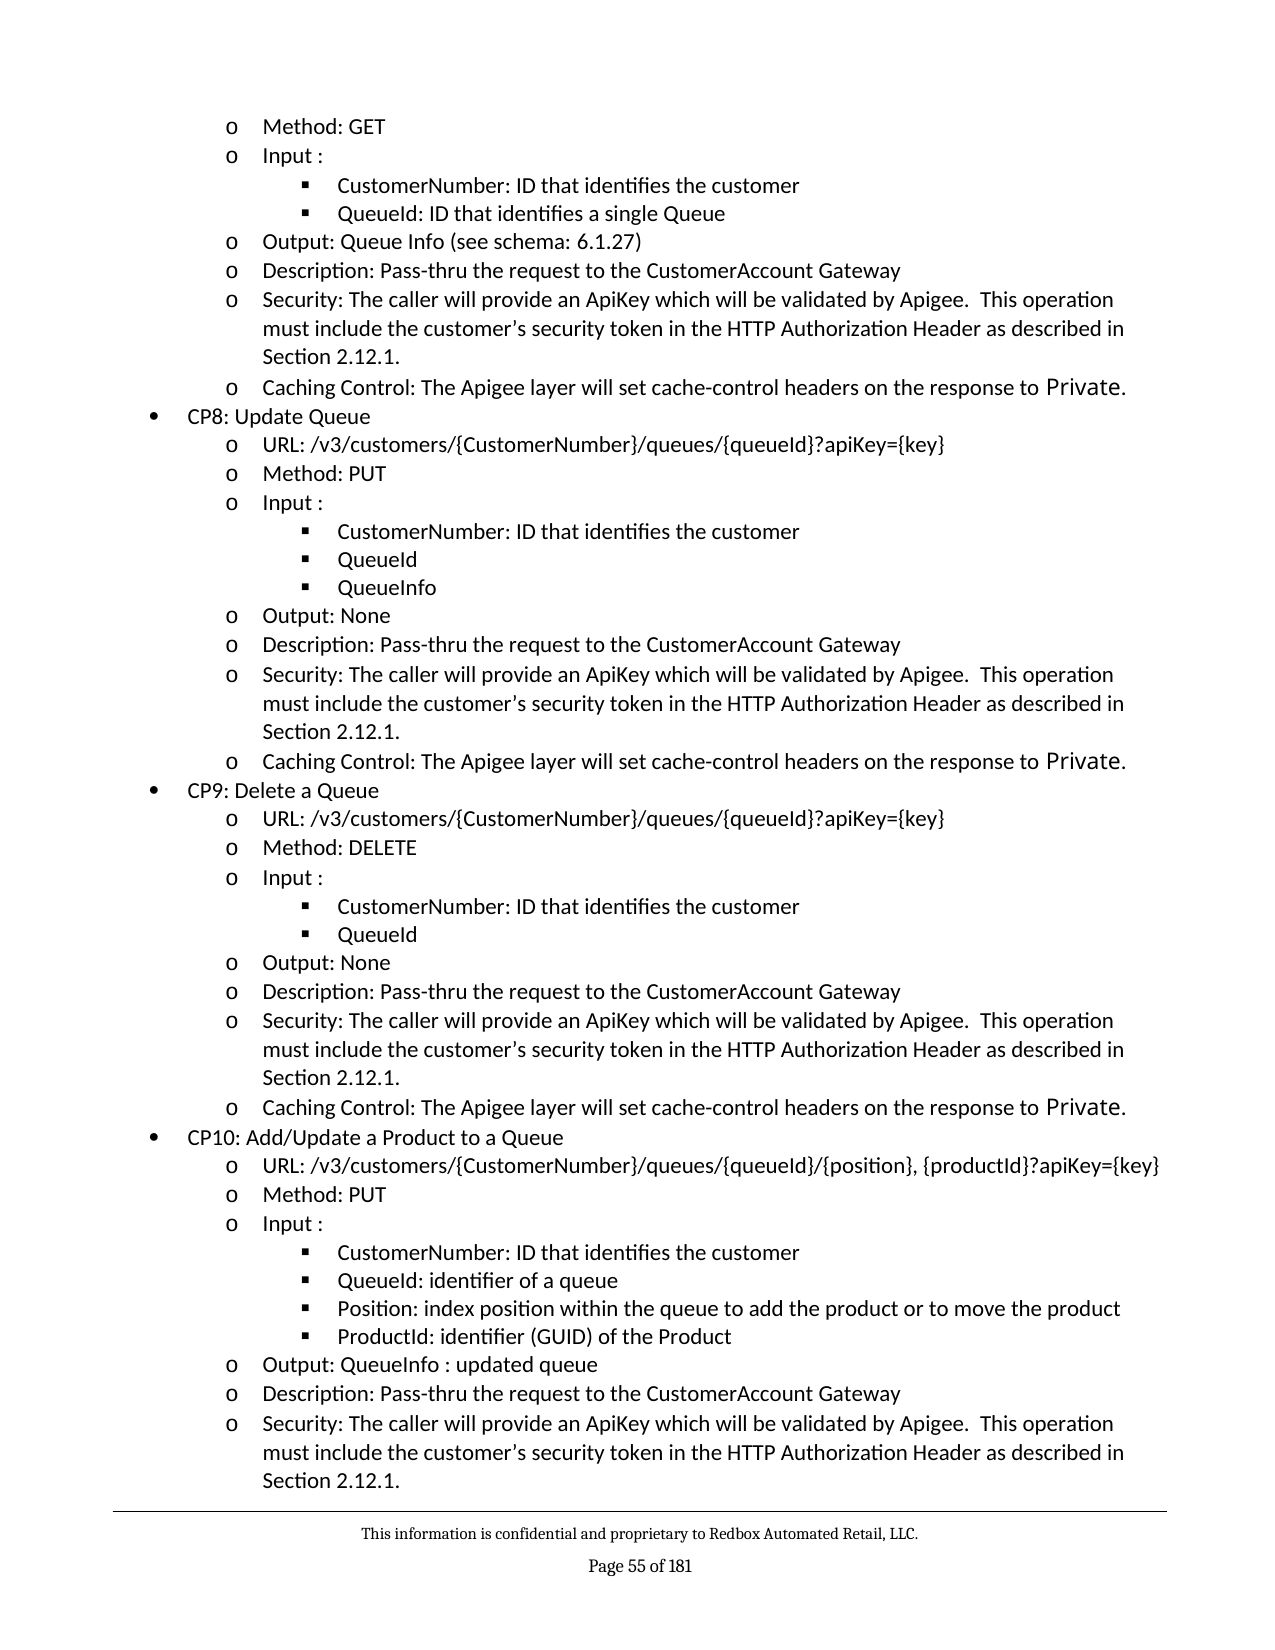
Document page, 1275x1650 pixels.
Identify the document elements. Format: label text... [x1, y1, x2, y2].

list Input : [225, 488, 1162, 517]
list CustomerNumber: ID that identifies the customer [300, 1238, 1162, 1266]
list CustomerNumber: ID that identifies the customer [300, 892, 1162, 920]
list ProductId: identifier (GUID) of the Product [300, 1322, 1162, 1350]
list Method: PUT [225, 1180, 1162, 1209]
list Caching Control: The Apigee layer will set cache-control headers on the response to Private. [225, 1091, 1162, 1123]
list Output: None [225, 601, 1162, 631]
list Input : [225, 863, 1162, 892]
list CustomerNumber: ID that identifies the customer [300, 517, 1162, 545]
list Method: GET [225, 112, 1162, 142]
list Output: None [225, 948, 1162, 977]
list Method: DELETE [225, 833, 1162, 863]
list Description: Pass-thru the request to the CustomerAccount Gateway [225, 977, 1162, 1006]
list Input : [225, 1209, 1162, 1238]
list Method: PUT [225, 459, 1162, 488]
list QueueId: ID that identifies a single Queue [300, 199, 1162, 227]
list Caching Control: The Apigee layer will set cache-control headers on the response to Private. [225, 370, 1162, 402]
list CustomerNumber: ID that identifies the customer [300, 171, 1162, 199]
list QueueId [300, 920, 1162, 948]
list Description: Pass-thru the request to the CustomerAccount Gateway [225, 256, 1162, 285]
list Caching Control: The Apigee layer will set cache-control headers on the response to Private. [225, 745, 1162, 776]
list CP10: Add/Update a Product to a Queue [150, 1123, 1162, 1151]
list QueueId [300, 545, 1162, 573]
list QueueInfo [300, 573, 1162, 601]
list URL: /v3/customers/{CustomerNumber}/queues/{queueId}?apiKey={key} [225, 804, 1162, 833]
list Input : [225, 142, 1162, 171]
list CP9: Delete a Queue [150, 776, 1162, 804]
list Position: index position within the queue to add the product or to move the product [300, 1294, 1162, 1322]
list QueueId: identifier of a queue [300, 1266, 1162, 1294]
list Description: Pass-thru the request to the CustomerAccount Gateway [225, 1379, 1162, 1409]
list CP8: Update Queue [150, 402, 1162, 430]
list Description: Pass-thru the request to the CustomerAccount Gateway [225, 631, 1162, 660]
list URL: /v3/customers/{CustomerNumber}/queues/{queueId}/{position}, {productId}?apiKey={key} [225, 1151, 1162, 1180]
list Output: QueueInfo : updated queue [225, 1350, 1162, 1379]
list URL: /v3/customers/{CustomerNumber}/queues/{queueId}?apiKey={key} [225, 430, 1162, 459]
list Output: Queue Info (see schema: 6.1.27) [225, 227, 1162, 256]
